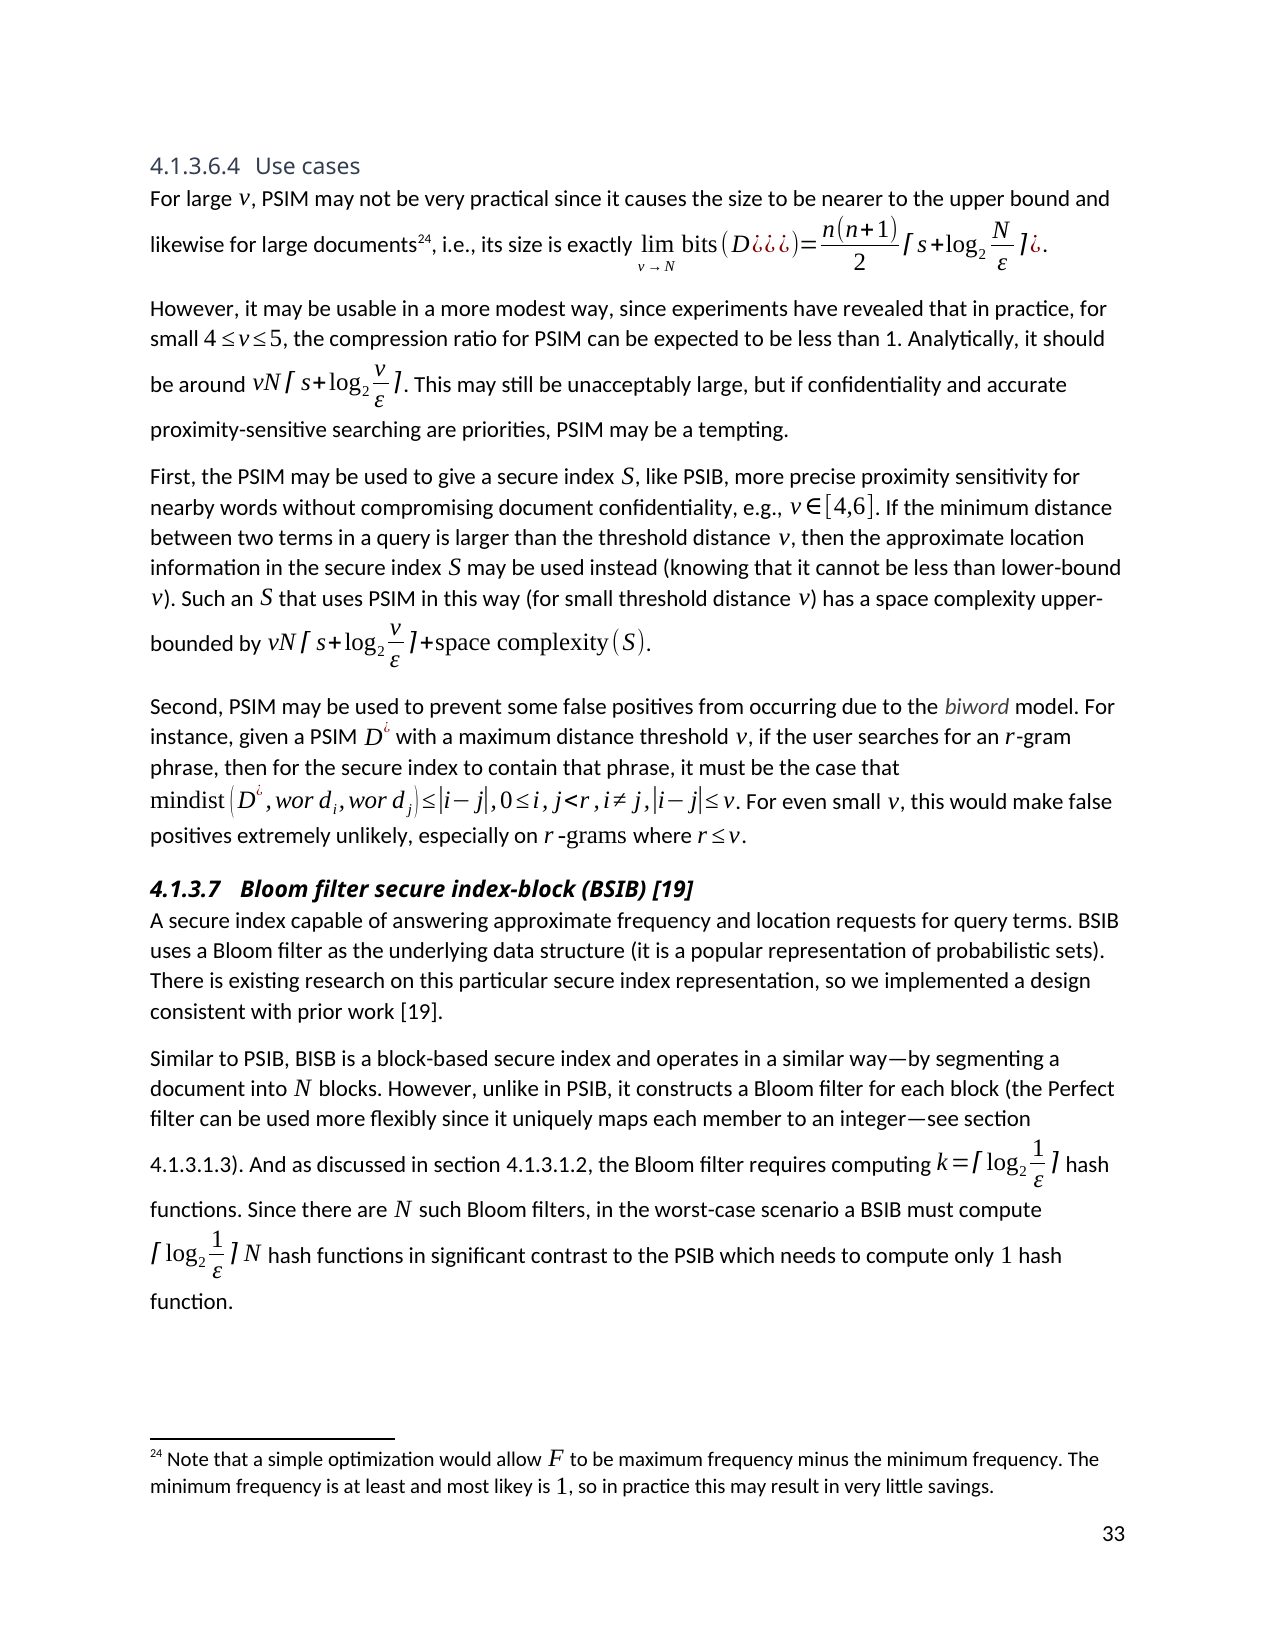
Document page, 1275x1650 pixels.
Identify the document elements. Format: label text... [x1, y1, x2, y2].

text Second, PSIM may be used to prevent some false positives from occurring due to the biword model. For instance, given a PSIM with a maximum distance threshold , if the user searches for an -gram phrase, then for the secure index to contain that phrase, it must be the case that . For even small , this would make false positives extremely unlikely, especially on where . [150, 692, 1125, 849]
text A secure index capable of answering approximate frequency and location requests for query terms. BSIB uses a Bloom filter as the underlying data structure (it is a popular representation of probabilistic sets). There is existing research on this particular secure index representation, so we implemented a design consistent with prior work . [150, 906, 1125, 1025]
text First, the PSIM may be used to give a secure index , like PSIB, more precise proximity sensitivity for nearby words without compromising document confidentiality, e.g., . If the minimum distance between two terms in a query is larger than the threshold distance , then the approximate location information in the secure index may be used instead (knowing that it cannot be less than lower-bound ). Such an that uses PSIM in this way (for small threshold distance ) has a space complexity upper-bounded by . [150, 462, 1125, 673]
subtitle Bloom filter secure index-block (BSIB) [150, 872, 1125, 904]
subtitle Use cases [150, 150, 1125, 181]
text For large , PSIM may not be very practical since it causes the size to be nearer to the upper bound and likewise for large documents, i.e., its size is exactly . [150, 184, 1125, 275]
text However, it may be usable in a more modest way, since experiments have revealed that in practice, for small , the compression ratio for PSIM can be expected to be less than 1. Analytically, it should be around . This may still be unacceptably large, but if confidentiality and accurate proximity-sensitive searching are priorities, PSIM may be a tempting. [150, 294, 1125, 444]
text Similar to PSIB, BISB is a block-based secure index and operates in a similar way—by segmenting a document into blocks. However, unlike in PSIB, it constructs a Bloom filter for each block (the Perfect filter can be used more flexibly since it uniquely maps each member to an integer—see section 4.1.3.1.3). And as discussed in section 4.1.3.1.2, the Bloom filter requires computing hash functions. Since there are such Bloom filters, in the worst-case scenario a BSIB must compute hash functions in significant contrast to the PSIB which needs to compute only hash function. [150, 1044, 1125, 1315]
